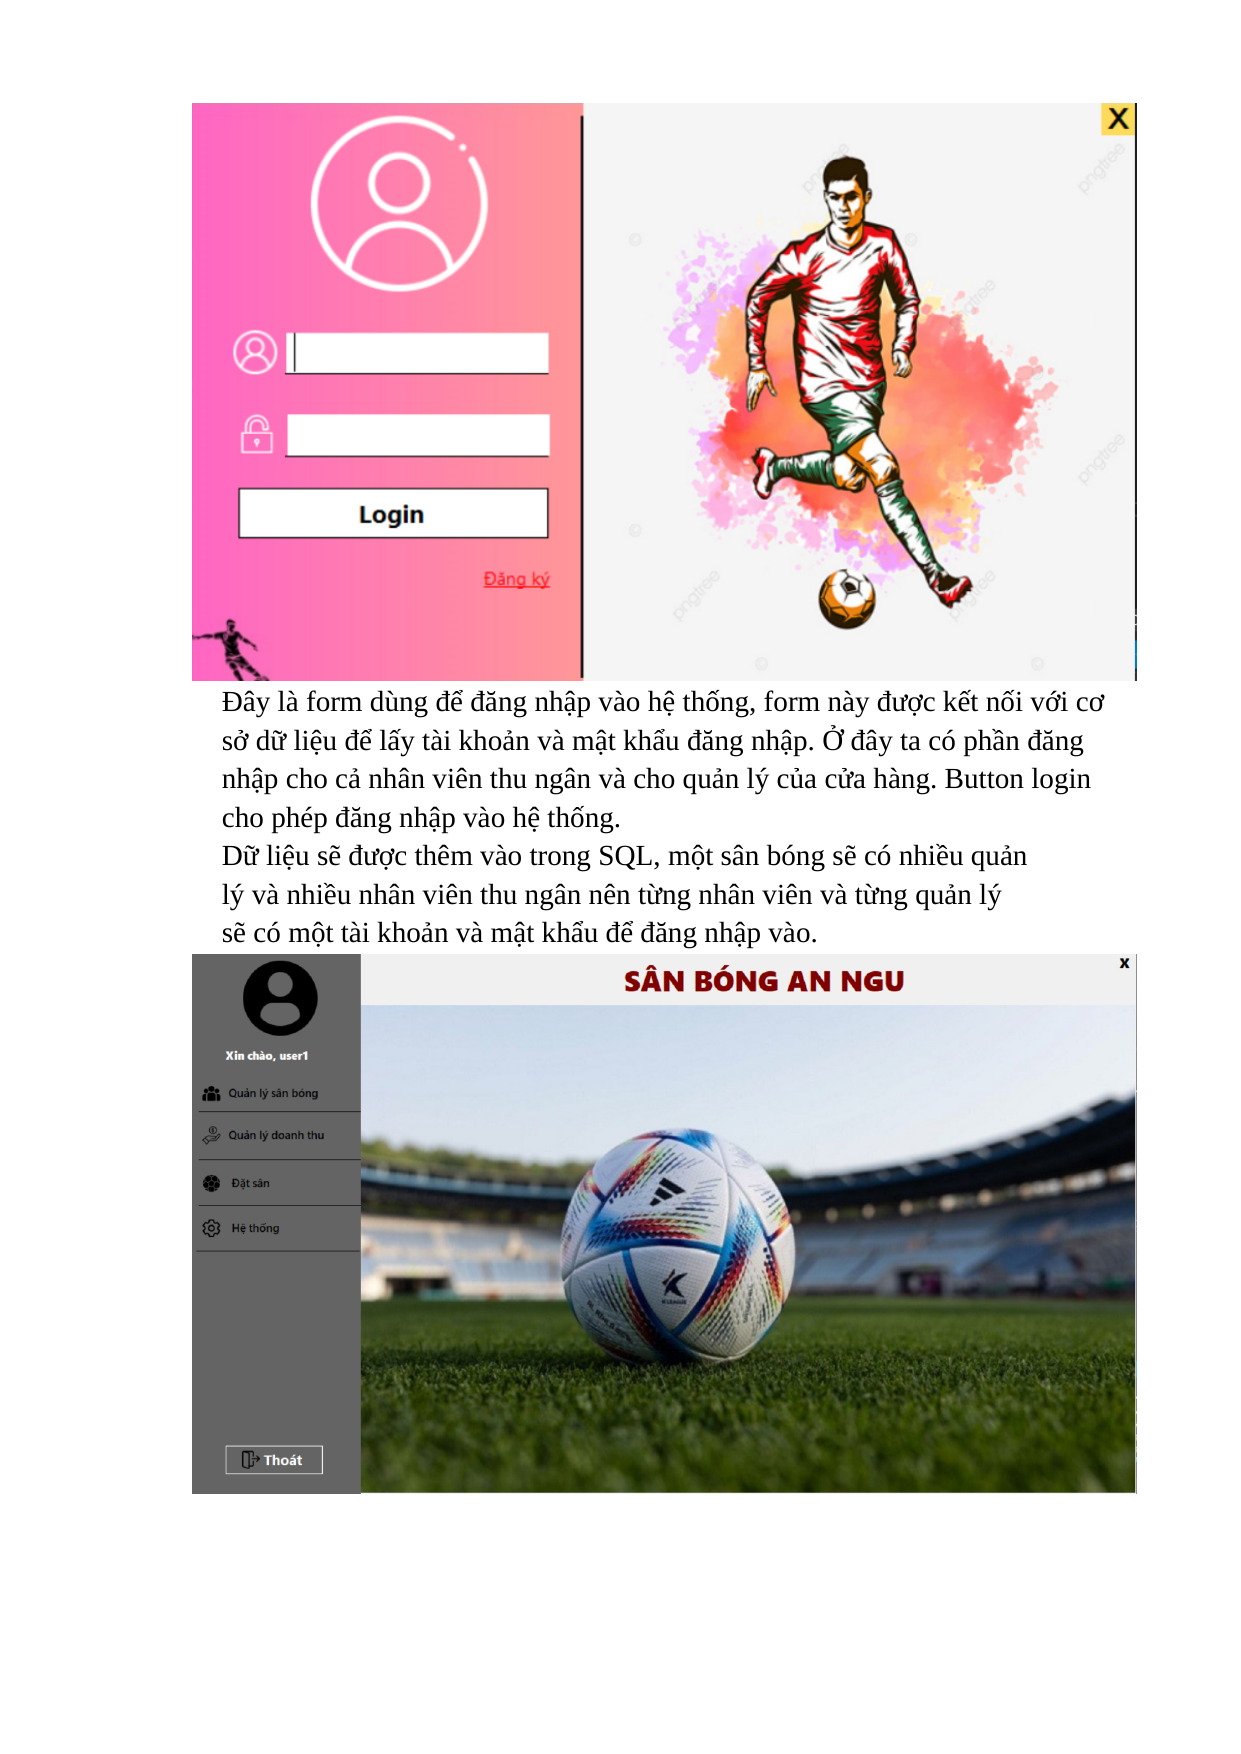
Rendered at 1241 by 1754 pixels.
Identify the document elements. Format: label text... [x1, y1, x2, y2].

list lý và nhiều nhân viên thu ngân nên từng nhân viên và từng quản lý [222, 877, 1122, 911]
list sẽ có một tài khoản và mật khẩu để đăng nhập vào. [222, 916, 1122, 949]
picture [192, 103, 1137, 681]
picture [192, 954, 1137, 1494]
list Dữ liệu sẽ được thêm vào trong SQL, một sân bóng sẽ có nhiều quản [222, 838, 1122, 872]
list Đây là form dùng để đăng nhập vào hệ thống, form này được kết nối với cơ sở dữ liệu để lấy tài khoản và mật khẩu đăng nhập. Ở đây ta có phần đăng nhập cho cả nhân viên thu ngân và cho quản lý của cửa hàng. Button login cho phép đăng nhập vào hệ thống. [222, 684, 1122, 833]
